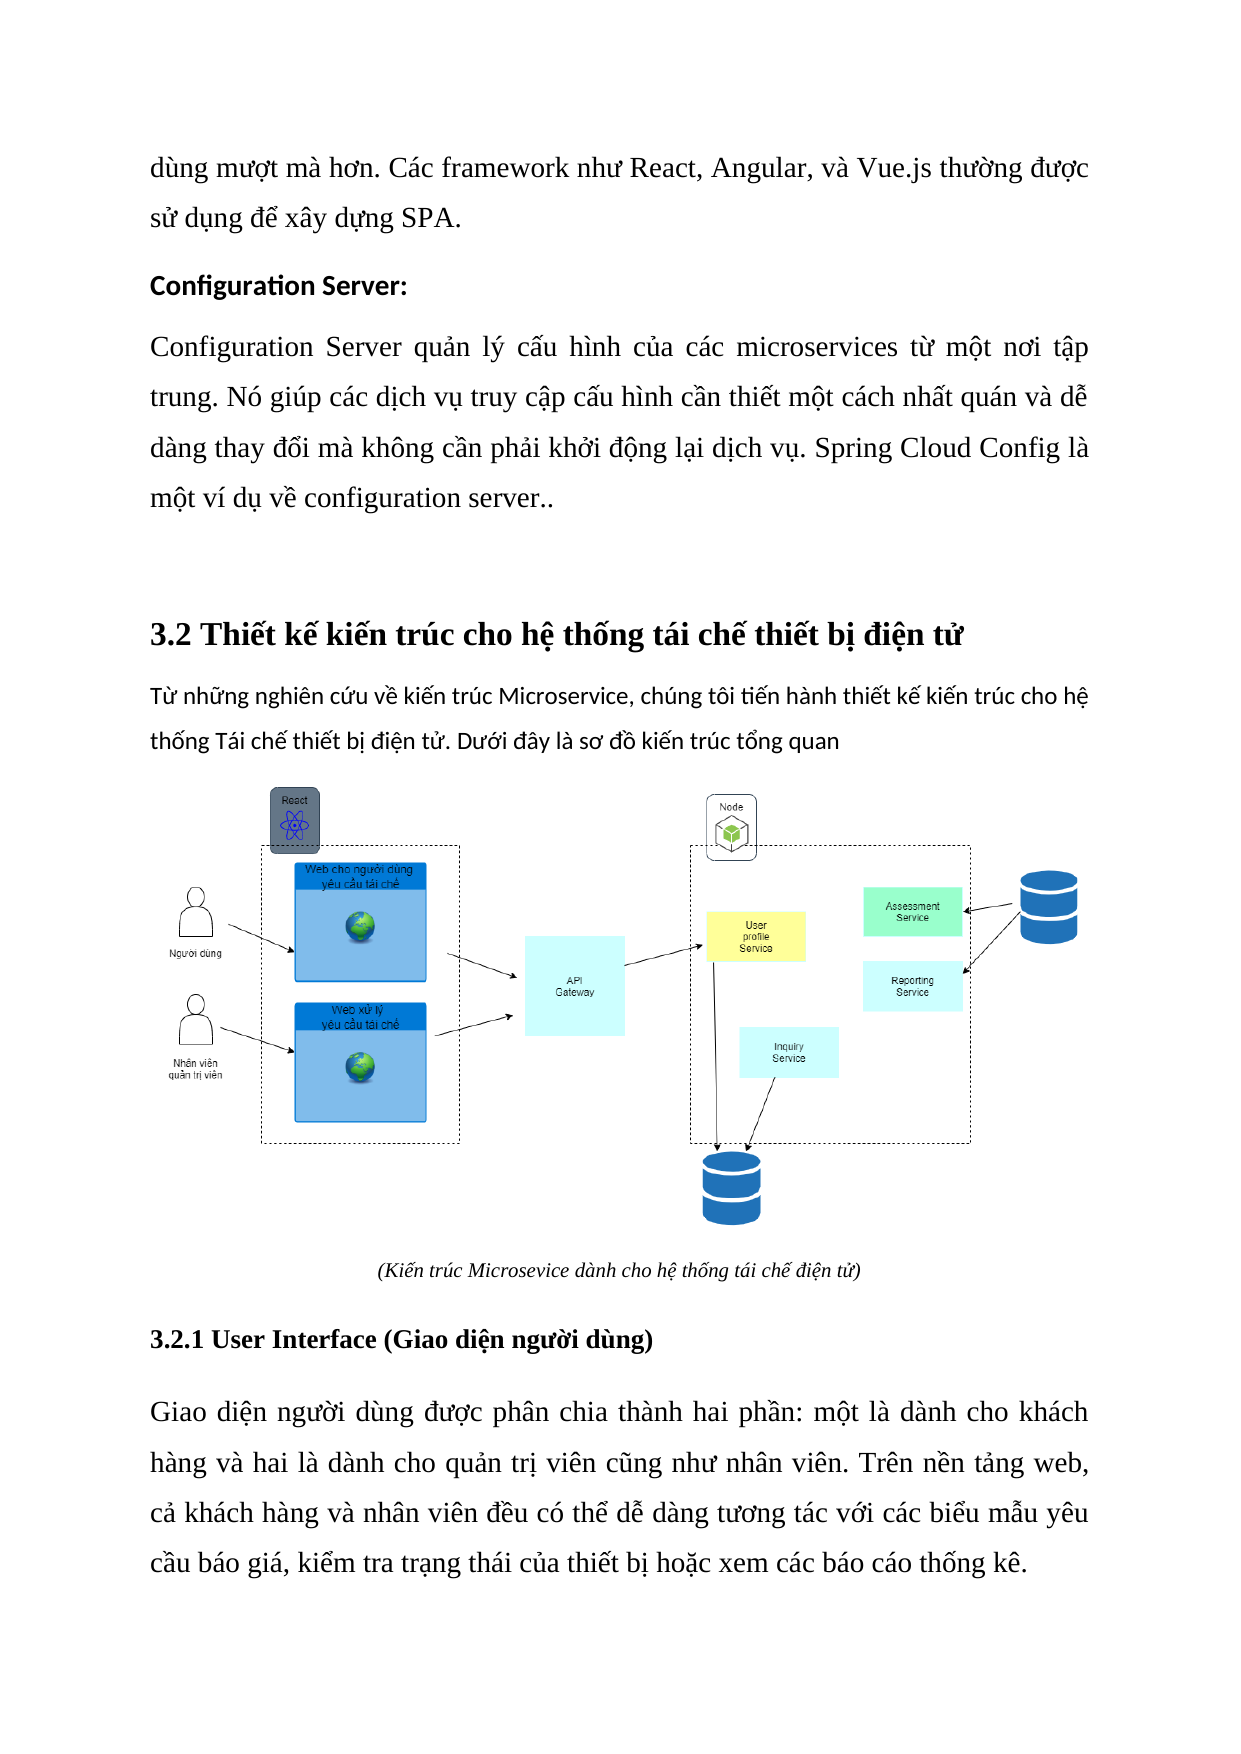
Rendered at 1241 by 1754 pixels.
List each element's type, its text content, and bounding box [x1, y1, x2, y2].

subtitle 3.2.1 User Interface (Giao diện người dùng) [150, 1323, 1090, 1354]
subtitle Configuration Server: [150, 267, 1090, 303]
subtitle 3.2 Thiết kế kiến trúc cho hệ thống tái chế thiết bị điện tử [150, 614, 1090, 652]
text Giao diện người dùng được phân chia thành hai phần: một là dành cho khách hàng và hai là dành cho quản trị viên cũng như nhân viên. Trên nền tảng web, cả khách hàng và nhân viên đều có thể dễ dàng tương tác với các biểu mẫu yêu cầu báo giá, kiểm tra trạng thái của thiết bị hoặc xem các báo cáo thống kê. [150, 1394, 1090, 1579]
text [150, 150, 1090, 234]
text Configuration Server quản lý cấu hình của các microservices từ một nơi tập trung. Nó giúp các dịch vụ truy cập cấu hình cần thiết một cách nhất quán và dễ dàng thay đổi mà không cần phải khởi động lại dịch vụ. Spring Cloud Config là một ví dụ về configuration server.. [150, 329, 1090, 513]
picture [162, 787, 1078, 1226]
text Từ những nghiên cứu về kiến trúc Microservice, chúng tôi tiến hành thiết kế kiến trúc cho hệ thống Tái chế thiết bị điện tử. Dưới đây là sơ đồ kiến trúc tổng quan [150, 680, 1090, 756]
text (Kiến trúc Microsevice dành cho hệ thống tái chế điện tử) [150, 1257, 1090, 1282]
